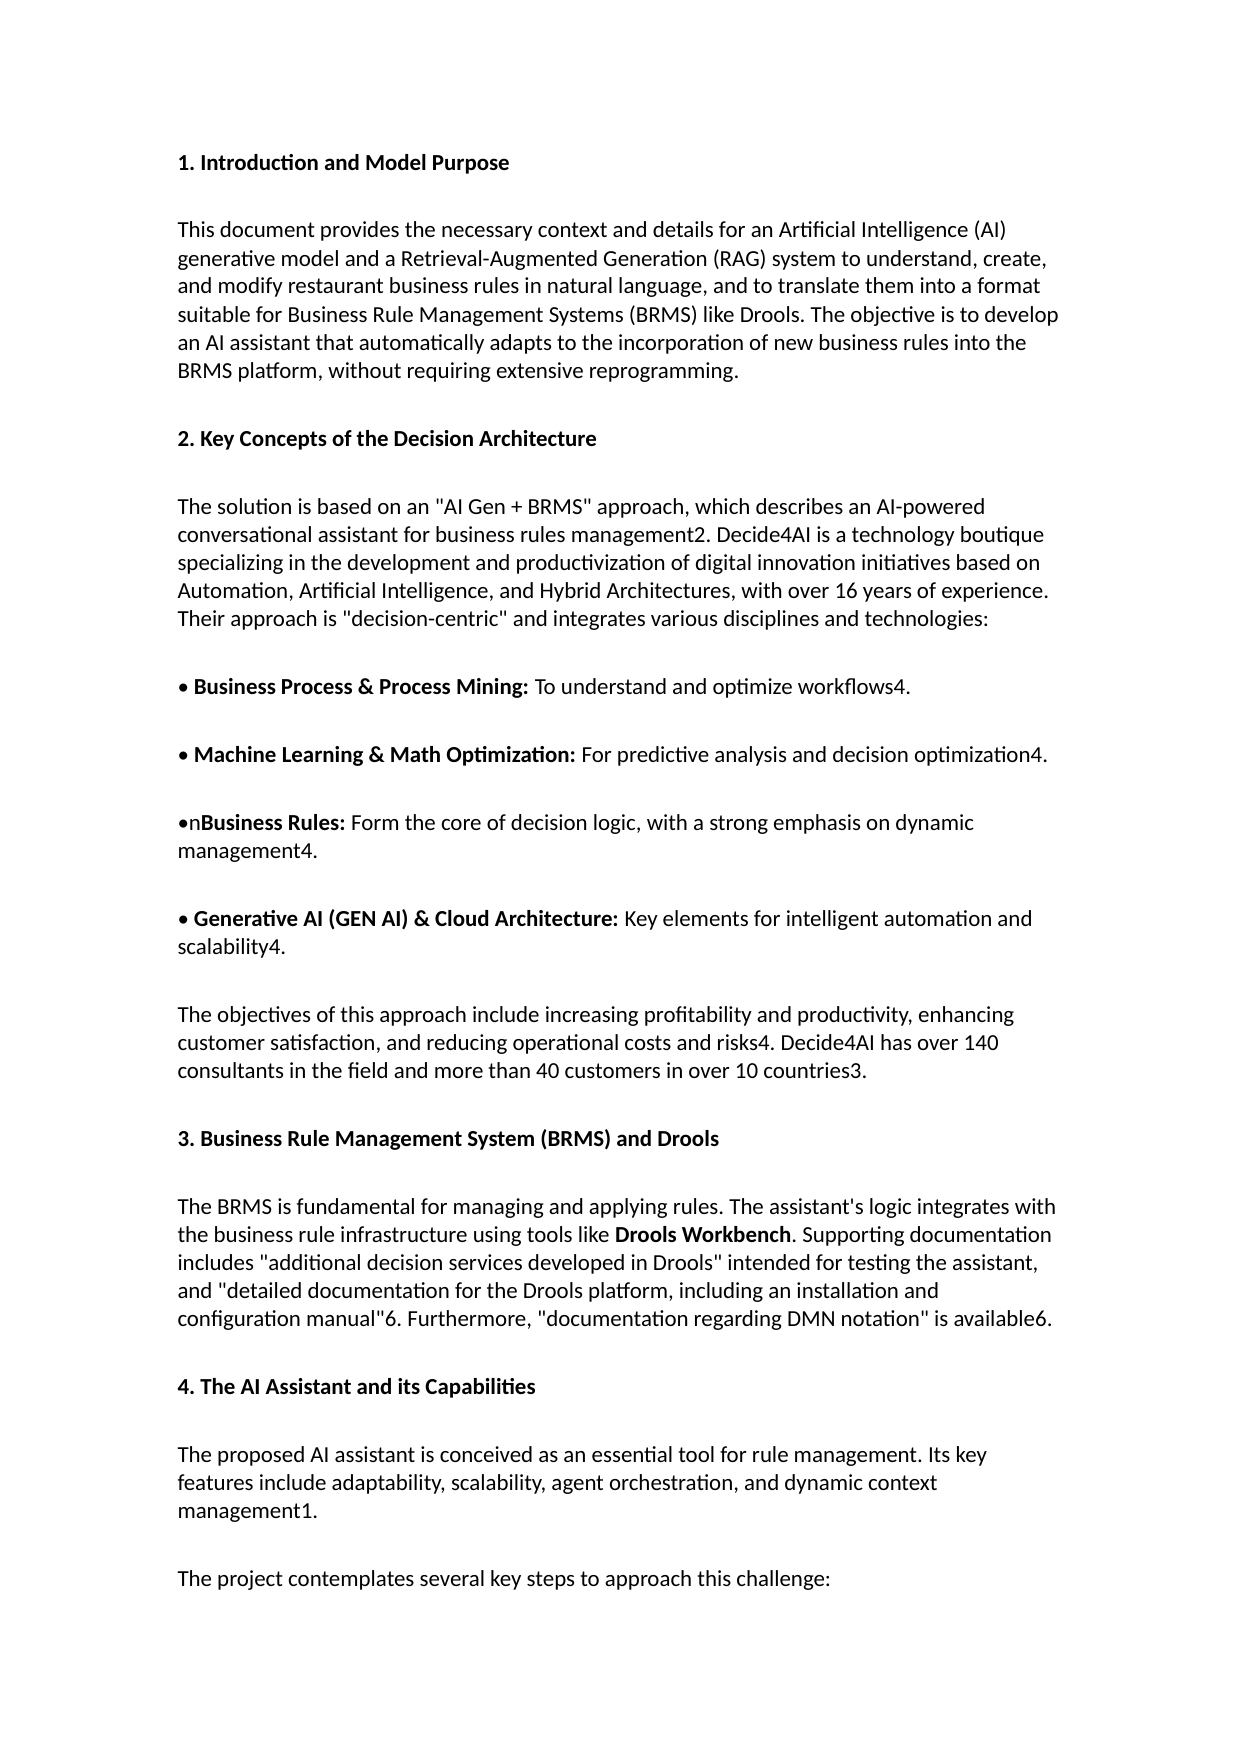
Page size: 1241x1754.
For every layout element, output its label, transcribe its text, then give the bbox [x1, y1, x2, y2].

text The project contemplates several key steps to approach this challenge: [177, 1564, 1063, 1592]
text 1. Introduction and Model Purpose [177, 148, 1063, 176]
text •nBusiness Rules: Form the core of decision logic, with a strong emphasis on dynamic management4. [177, 808, 1063, 864]
text • Machine Learning & Math Optimization: For predictive analysis and decision optimization4. [177, 740, 1063, 768]
text • Generative AI (GEN AI) & Cloud Architecture: Key elements for intelligent automation and scalability4. [177, 904, 1063, 960]
text The objectives of this approach include increasing profitability and productivity, enhancing customer satisfaction, and reducing operational costs and risks4. Decide4AI has over 140 consultants in the field and more than 40 customers in over 10 countries3. [177, 1000, 1063, 1084]
text The BRMS is fundamental for managing and applying rules. The assistant's logic integrates with the business rule infrastructure using tools like Drools Workbench. Supporting documentation includes "additional decision services developed in Drools" intended for testing the assistant, and "detailed documentation for the Drools platform, including an installation and configuration manual"6. Furthermore, "documentation regarding DMN notation" is available6. [177, 1192, 1063, 1332]
text 4. The AI Assistant and its Capabilities [177, 1372, 1063, 1400]
text • Business Process & Process Mining: To understand and optimize workflows4. [177, 672, 1063, 700]
text 2. Key Concepts of the Decision Architecture [177, 424, 1063, 452]
text The proposed AI assistant is conceived as an essential tool for rule management. Its key features include adaptability, scalability, agent orchestration, and dynamic context management1. [177, 1440, 1063, 1524]
text 3. Business Rule Management System (BRMS) and Drools [177, 1124, 1063, 1152]
text The solution is based on an "AI Gen + BRMS" approach, which describes an AI-powered conversational assistant for business rules management2. Decide4AI is a technology boutique specializing in the development and productivization of digital innovation initiatives based on Automation, Artificial Intelligence, and Hybrid Architectures, with over 16 years of experience. Their approach is "decision-centric" and integrates various disciplines and technologies: [177, 492, 1063, 632]
text This document provides the necessary context and details for an Artificial Intelligence (AI) generative model and a Retrieval-Augmented Generation (RAG) system to understand, create, and modify restaurant business rules in natural language, and to translate them into a format suitable for Business Rule Management Systems (BRMS) like Drools. The objective is to develop an AI assistant that automatically adapts to the incorporation of new business rules into the BRMS platform, without requiring extensive reprogramming. [177, 216, 1063, 384]
